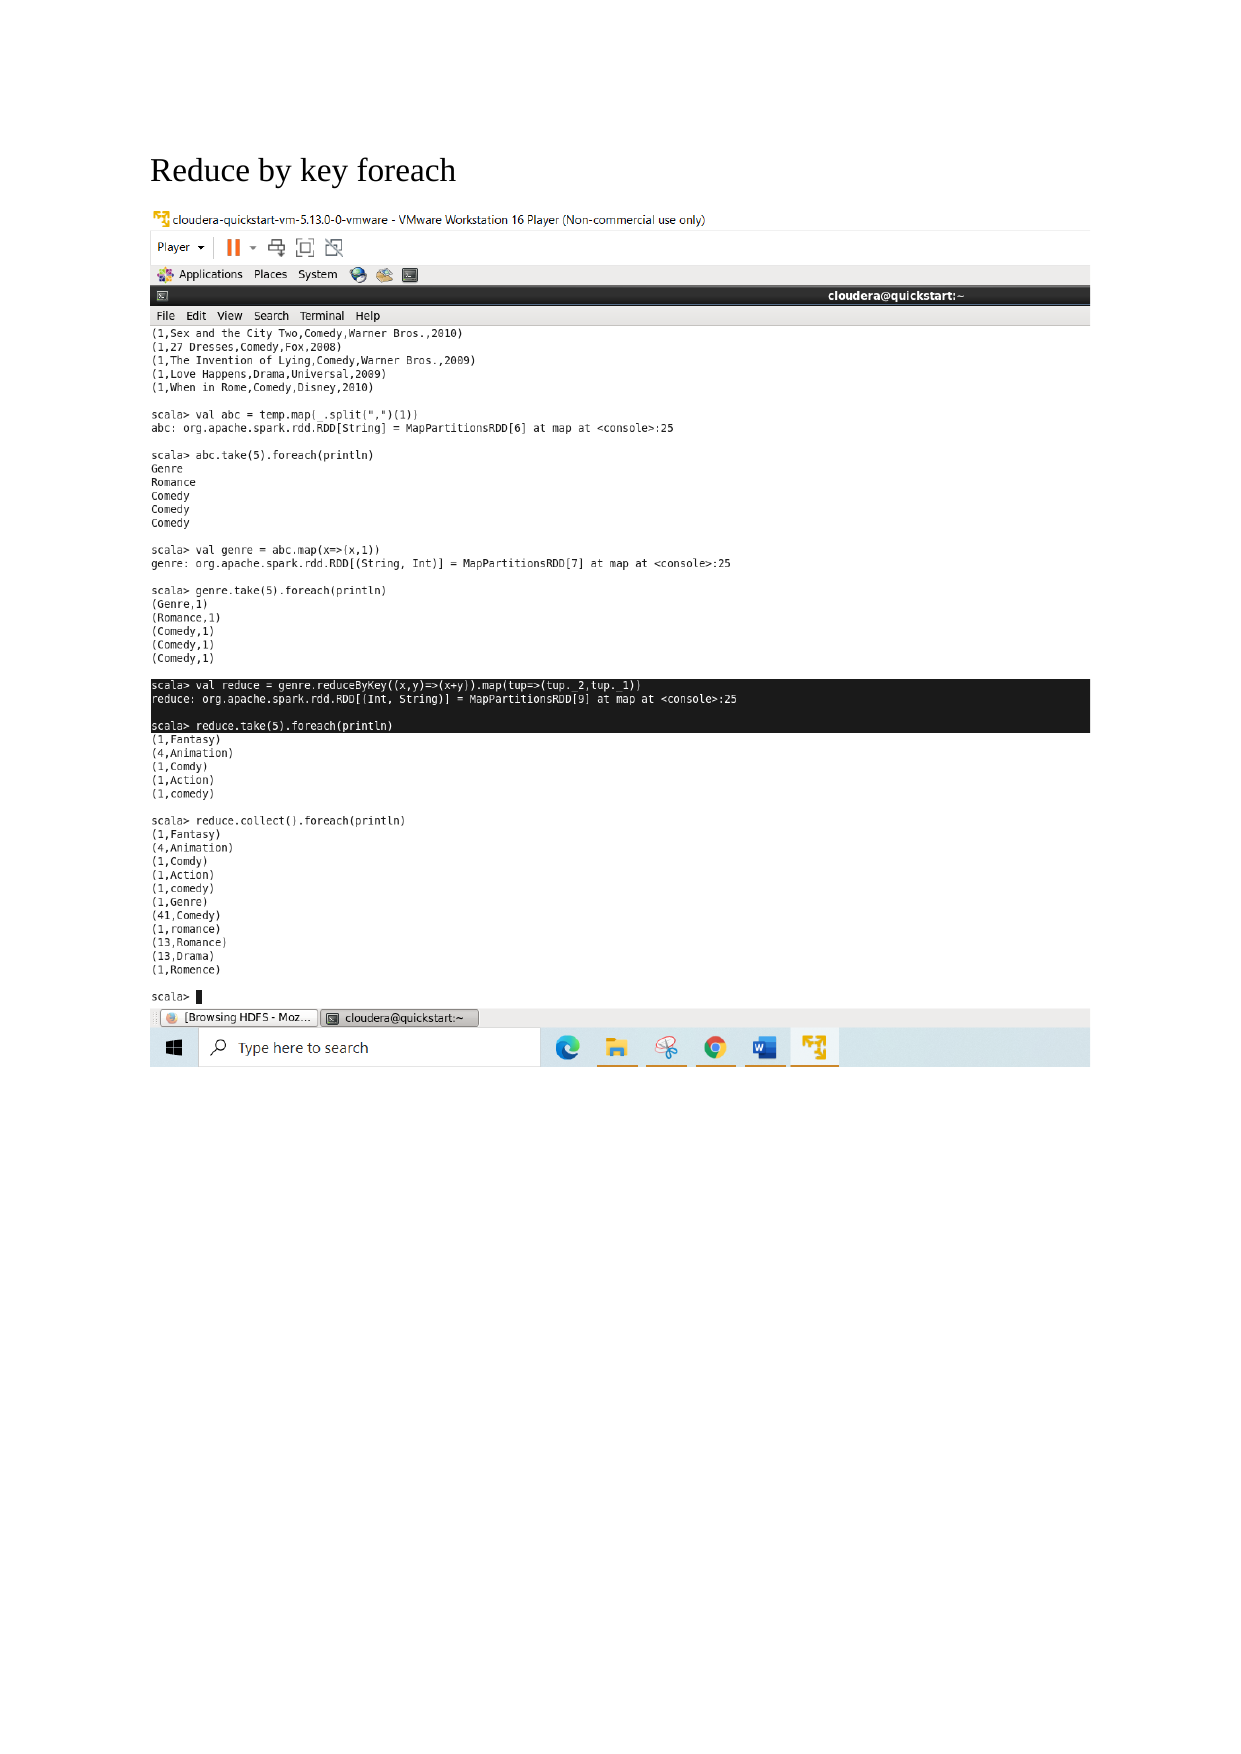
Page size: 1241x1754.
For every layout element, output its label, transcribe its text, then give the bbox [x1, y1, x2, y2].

text Reduce by key foreach [150, 150, 1090, 188]
picture [150, 208, 1091, 1067]
